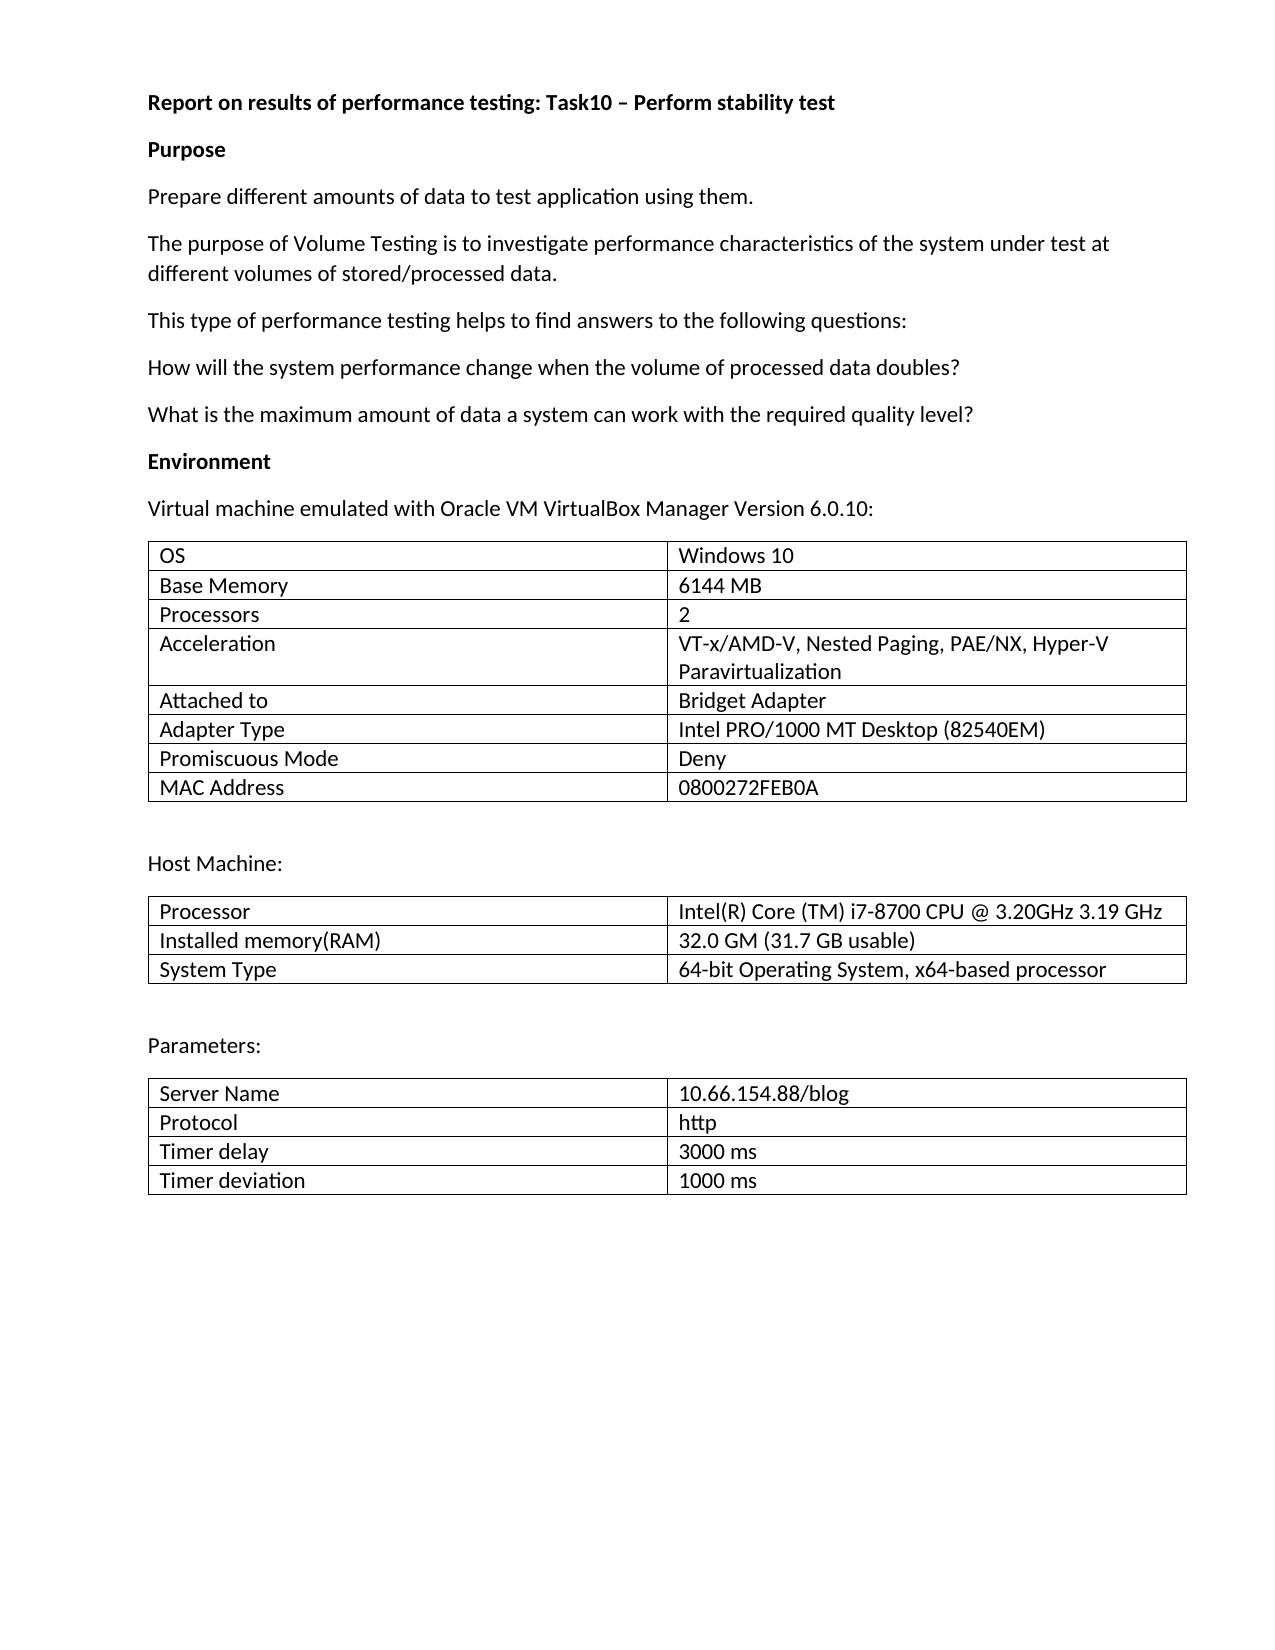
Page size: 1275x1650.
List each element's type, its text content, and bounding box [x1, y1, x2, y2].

table_cell System Type [149, 955, 667, 983]
text How will the system performance change when the volume of processed data doubles? [148, 353, 1186, 381]
table_cell Acceleration [149, 629, 667, 685]
text What is the maximum amount of data a system can work with the required quality level? [148, 400, 1186, 428]
table_header Windows 10 [668, 542, 1186, 570]
table_header Processor [149, 897, 667, 925]
table_cell MAC Address [149, 773, 667, 801]
table_cell 32.0 GM (31.7 GB usable) [668, 926, 1186, 954]
table_cell 1000 ms [668, 1166, 1186, 1194]
text Virtual machine emulated with Oracle VM VirtualBox Manager Version 6.0.10: [148, 494, 1186, 522]
table_cell Attached to [149, 686, 667, 714]
text Environment [148, 447, 1186, 475]
table_cell Timer delay [149, 1137, 667, 1165]
table_cell 3000 ms [668, 1137, 1186, 1165]
table_cell 0800272FEB0A [668, 773, 1186, 801]
table_cell 6144 MB [668, 571, 1186, 599]
table_cell Timer deviation [149, 1166, 667, 1194]
text Prepare different amounts of data to test application using them. [148, 182, 1186, 210]
table_header OS [149, 542, 667, 570]
text Report on results of performance testing: Task10 – Perform stability test [148, 88, 1186, 117]
table_cell Intel PRO/1000 MT Desktop (82540EM) [668, 715, 1186, 743]
table_cell Protocol [149, 1108, 667, 1136]
text Purpose [148, 135, 1186, 163]
table_cell Adapter Type [149, 715, 667, 743]
table_header Server Name [149, 1079, 667, 1107]
table_cell Bridget Adapter [668, 686, 1186, 714]
table_cell 2 [668, 600, 1186, 628]
text Parameters: [148, 1031, 1186, 1059]
table_cell Processors [149, 600, 667, 628]
table_cell Base Memory [149, 571, 667, 599]
text Host Machine: [148, 849, 1186, 877]
table_cell 64-bit Operating System, x64-based processor [668, 955, 1186, 983]
table_header 10.66.154.88/blog [668, 1079, 1186, 1107]
table_header Intel(R) Core (TM) i7-8700 CPU @ 3.20GHz 3.19 GHz [668, 897, 1186, 925]
table_cell http [668, 1108, 1186, 1136]
table_cell VT-x/AMD-V, Nested Paging, PAE/NX, Hyper-V Paravirtualization [668, 629, 1186, 685]
table_cell Installed memory(RAM) [149, 926, 667, 954]
table_cell Promiscuous Mode [149, 744, 667, 772]
text This type of performance testing helps to find answers to the following questions: [148, 306, 1186, 334]
text The purpose of Volume Testing is to investigate performance characteristics of the system under test at different volumes of stored/processed data. [148, 229, 1186, 287]
table_cell Deny [668, 744, 1186, 772]
